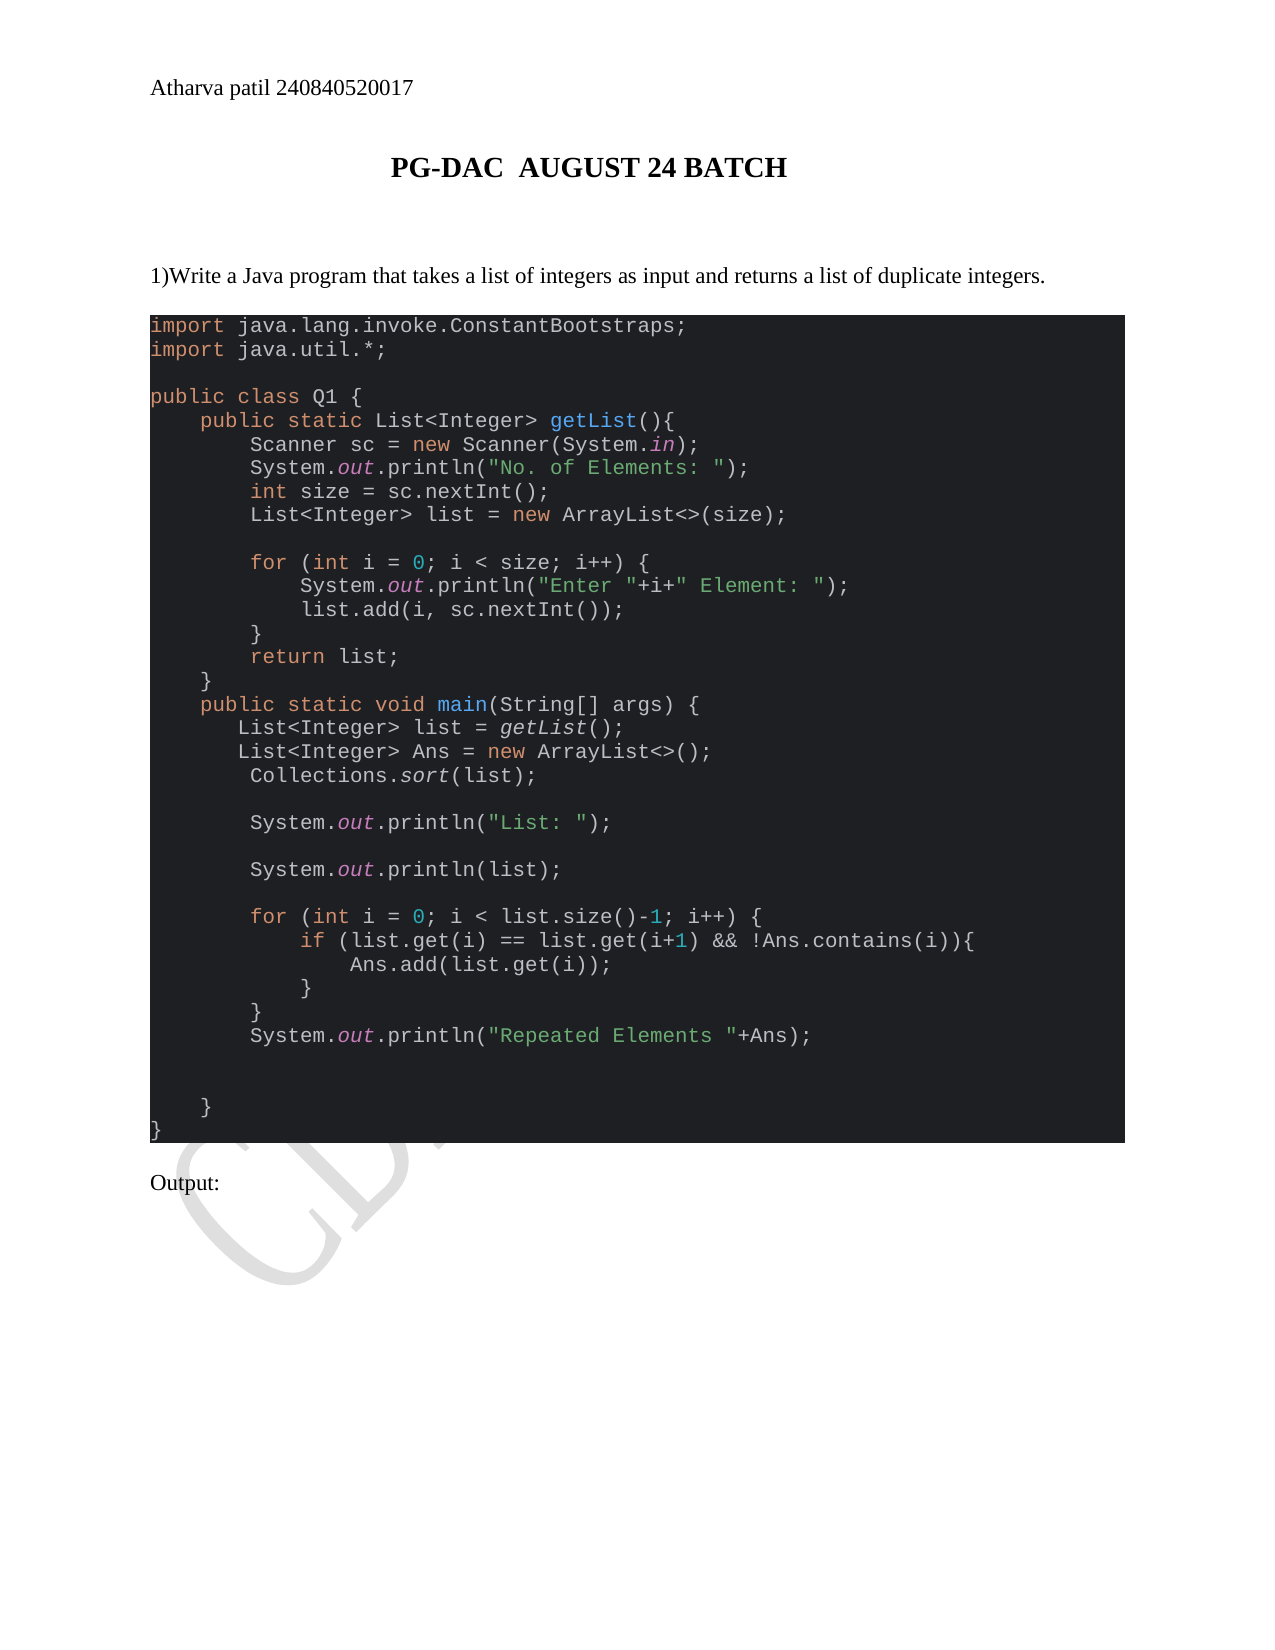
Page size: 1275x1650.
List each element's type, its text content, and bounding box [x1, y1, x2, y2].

text PG-DAC AUGUST 24 BATCH [150, 150, 1125, 183]
text 1)Write a Java program that takes a list of integers as input and returns a list of duplicate integers. [150, 263, 1125, 289]
text import java.lang.invoke.ConstantBootstraps; import java.util.*; public class Q1 { public static List<Integer> getList(){ Scanner sc = new Scanner(System.in); System.out.println("No. of Elements: "); int size = sc.nextInt(); List<Integer> list = new ArrayList<>(size); for (int i = 0; i < size; i++) { System.out.println("Enter "+i+" Element: "); list.add(i, sc.nextInt()); } return list; } public static void main(String[] args) { List<Integer> list = getList(); List<Integer> Ans = new ArrayList<>(); Collections.sort(list); System.out.println("List: "); System.out.println(list); for (int i = 0; i < list.size()-1; i++) { if (list.get(i) == list.get(i+1) && !Ans.contains(i)){ Ans.add(list.get(i)); } } System.out.println("Repeated Elements "+Ans); } } [150, 315, 1125, 1143]
text Output: [150, 1169, 1125, 1196]
